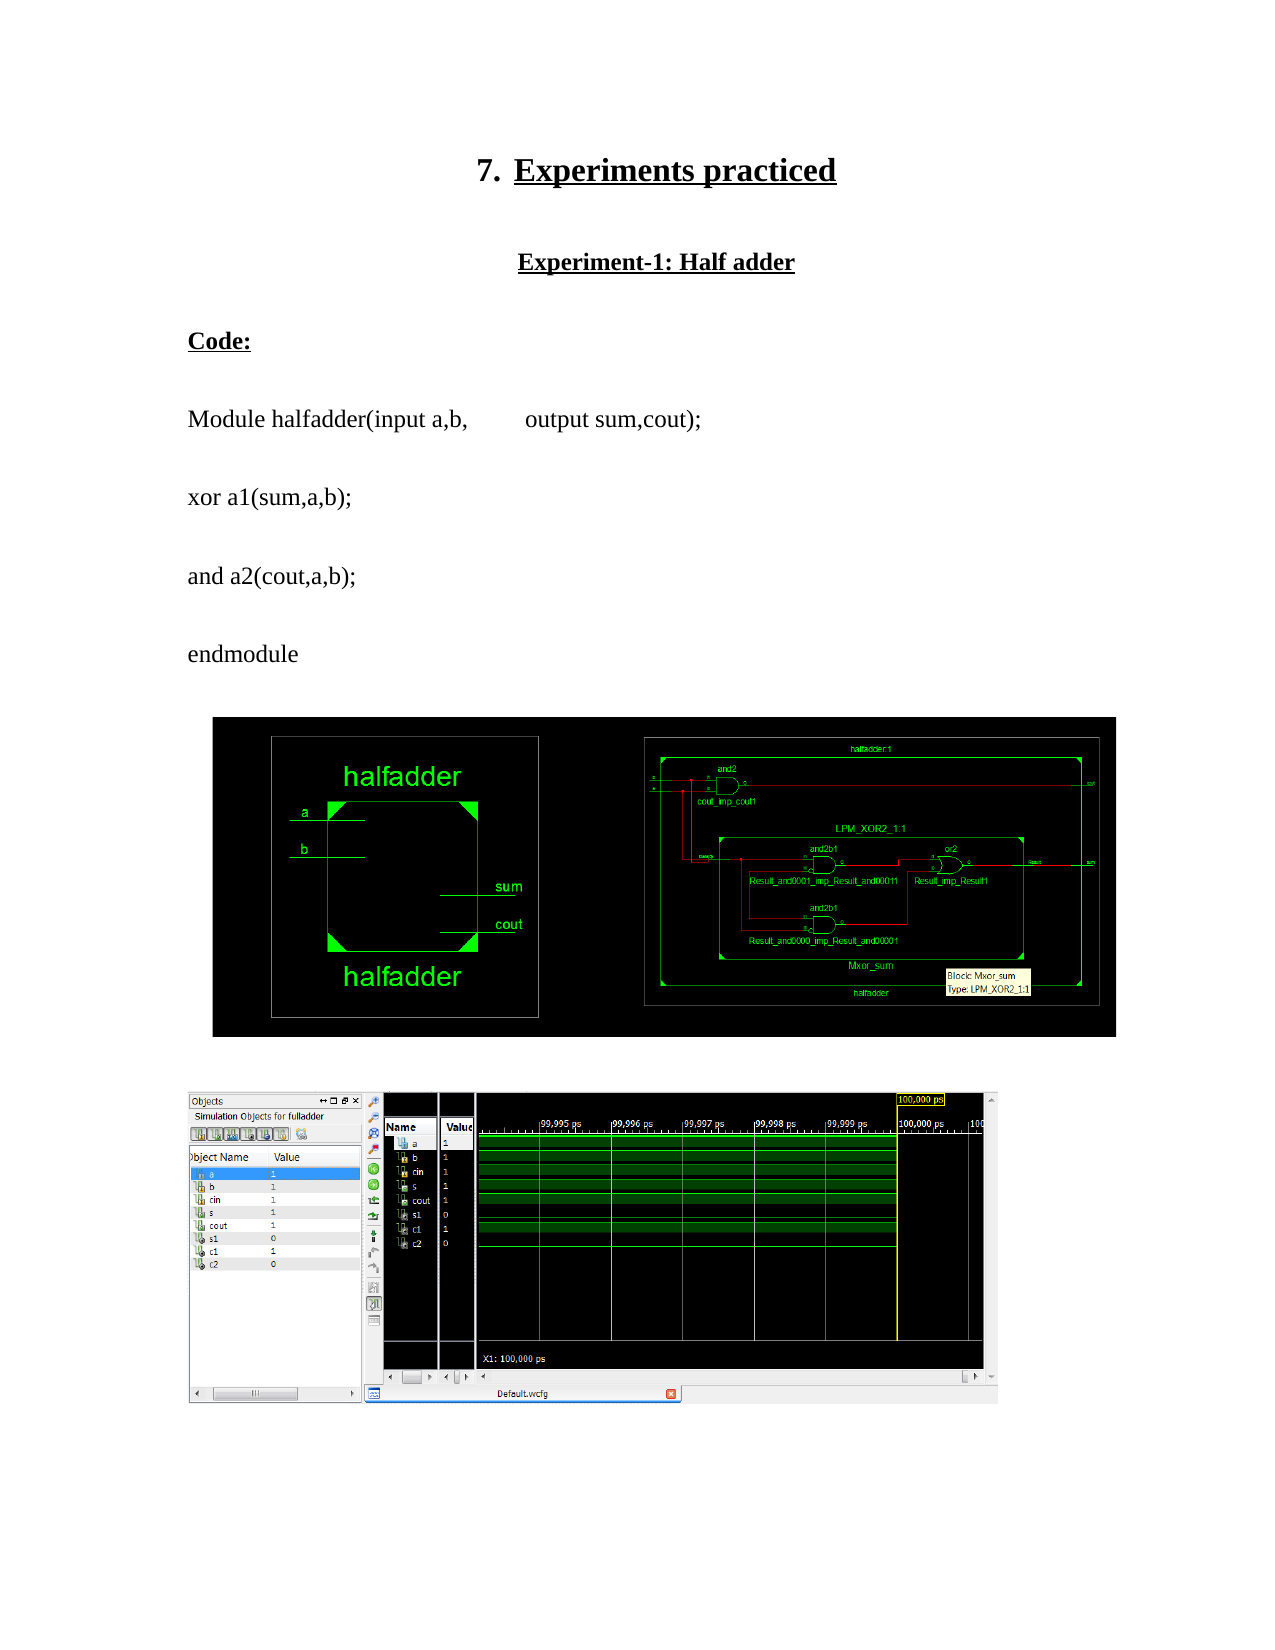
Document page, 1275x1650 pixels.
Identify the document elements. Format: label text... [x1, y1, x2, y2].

text Module halfadder(input a,b, output sum,cout); [187, 404, 1125, 433]
text and a2(cout,a,b); [187, 561, 1125, 589]
text Experiment-1: Half adder [187, 247, 1125, 276]
picture [212, 717, 1117, 1037]
text endmodule [187, 639, 1125, 668]
text xor a1(sum,a,b); [187, 482, 1125, 511]
picture [187, 1091, 998, 1404]
list Experiments practiced [187, 150, 1125, 188]
text Code: [187, 326, 1125, 354]
